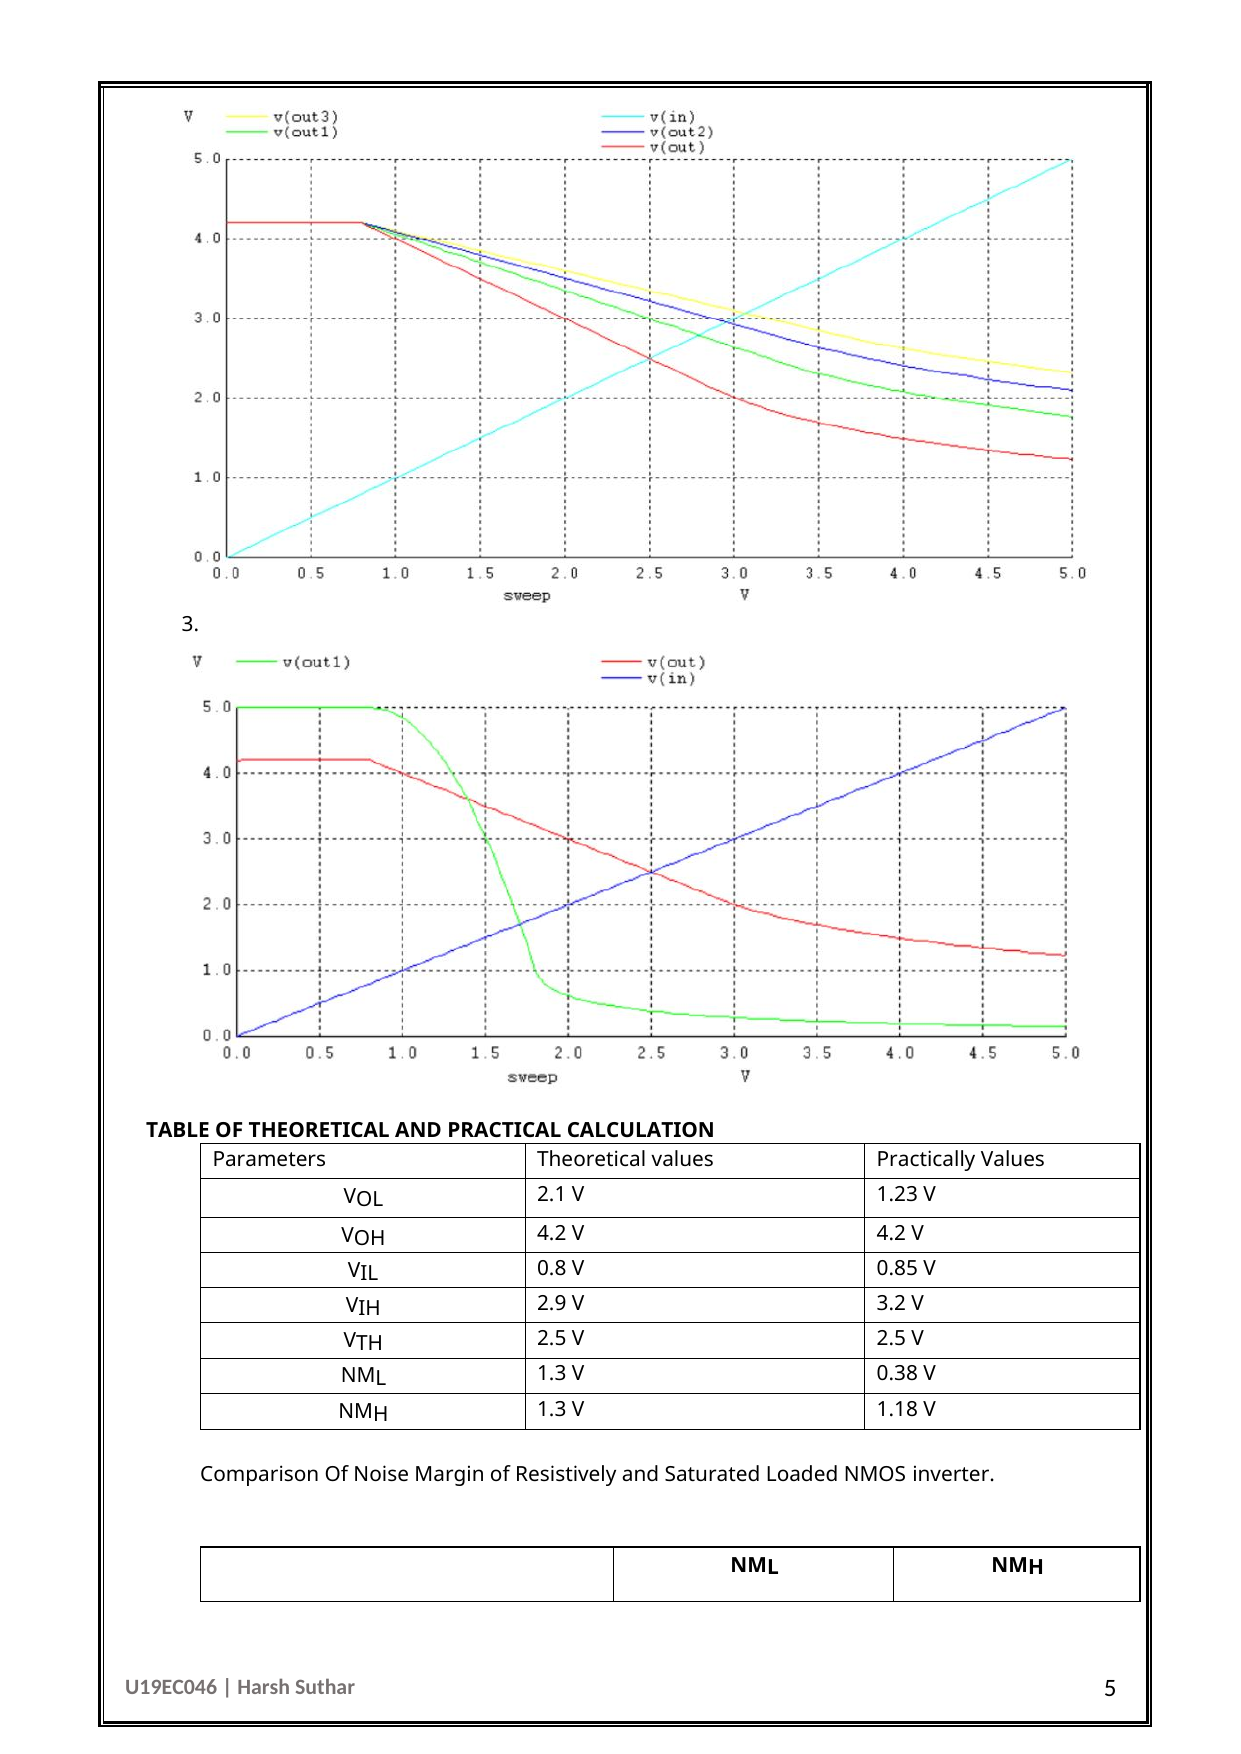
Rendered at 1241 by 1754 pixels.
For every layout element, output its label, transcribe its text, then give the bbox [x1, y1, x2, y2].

table_cell 2.9 V [526, 1288, 864, 1322]
table_cell VOL [201, 1179, 525, 1217]
text TABLE OF THEORETICAL AND PRACTICAL CALCULATION [146, 1115, 1083, 1143]
table_cell 2.5 V [865, 1323, 1139, 1357]
table_cell 1.3 V [526, 1394, 864, 1429]
table_cell 4.2 V [865, 1218, 1139, 1252]
table_cell 1.18 V [865, 1394, 1139, 1429]
table_header Parameters [201, 1144, 525, 1178]
table_cell VOH [201, 1218, 525, 1252]
table_cell 0.38 V [865, 1359, 1139, 1393]
table_cell NML [201, 1359, 525, 1393]
table_cell VIL [201, 1253, 525, 1287]
table_cell 0.85 V [865, 1253, 1139, 1287]
table_cell 0.8 V [526, 1253, 864, 1287]
table_cell 1.3 V [526, 1359, 864, 1393]
table_cell NMH [201, 1394, 525, 1429]
table_header [201, 1548, 613, 1601]
table_header Practically Values [865, 1144, 1139, 1178]
table_header NML [614, 1548, 893, 1601]
table_cell 2.5 V [526, 1323, 864, 1357]
table_cell 1.23 V [865, 1179, 1139, 1217]
table_cell VIH [201, 1288, 525, 1322]
picture [181, 108, 1097, 609]
table_cell VTH [201, 1323, 525, 1357]
list 3. [167, 609, 1083, 637]
picture [181, 637, 1098, 1090]
table_cell 4.2 V [526, 1218, 864, 1252]
table_header Theoretical values [526, 1144, 864, 1178]
table_cell 3.2 V [865, 1288, 1139, 1322]
table_header NMH [894, 1548, 1139, 1601]
text Comparison Of Noise Margin of Resistively and Saturated Loaded NMOS inverter. [200, 1459, 995, 1487]
table_cell 2.1 V [526, 1179, 864, 1217]
